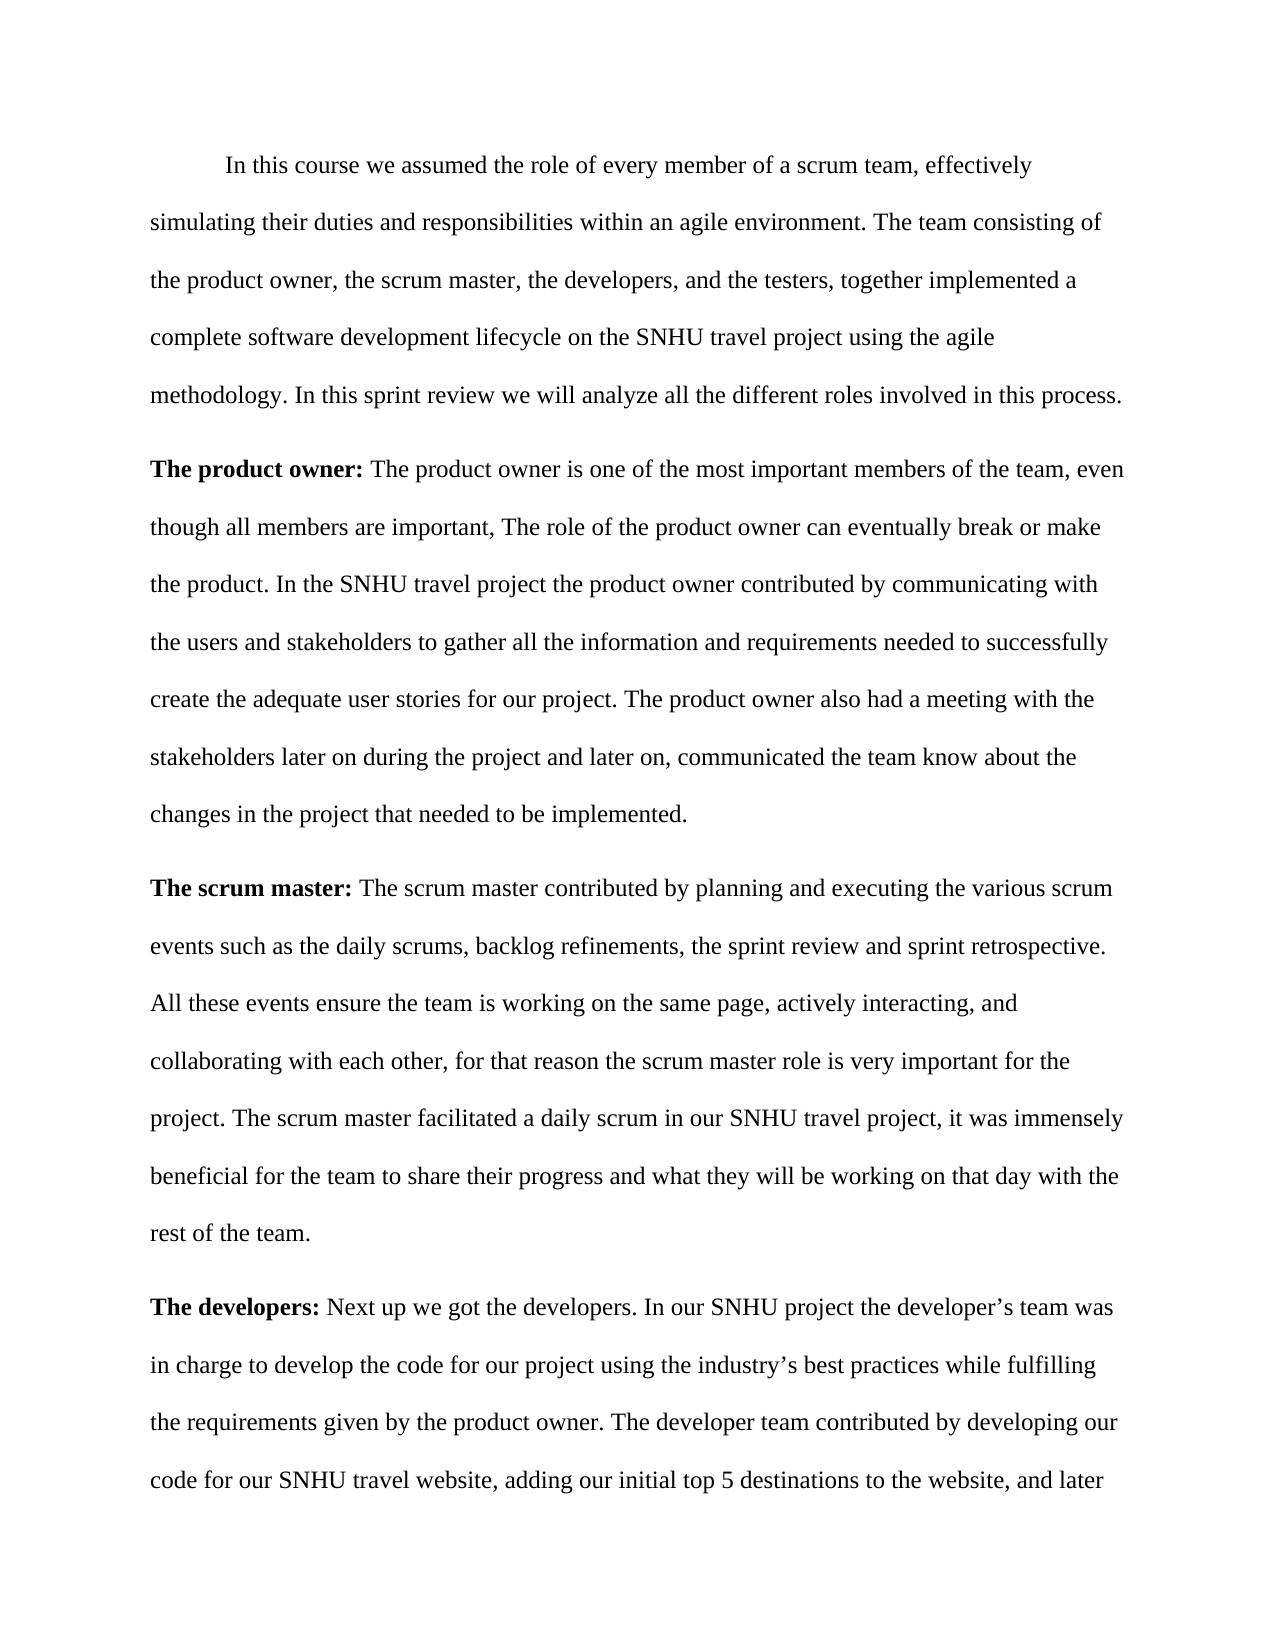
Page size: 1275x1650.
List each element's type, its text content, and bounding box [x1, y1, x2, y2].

text The product owner: The product owner is one of the most important members of the team, even though all members are important, The role of the product owner can eventually break or make the product. In the SNHU travel project the product owner contributed by communicating with the users and stakeholders to gather all the information and requirements needed to successfully create the adequate user stories for our project. The product owner also had a meeting with the stakeholders later on during the project and later on, communicated the team know about the changes in the project that needed to be implemented. [150, 454, 1125, 828]
text In this course we assumed the role of every member of a scrum team, effectively simulating their duties and responsibilities within an agile environment. The team consisting of the product owner, the scrum master, the developers, and the testers, together implemented a complete software development lifecycle on the SNHU travel project using the agile methodology. In this sprint review we will analyze all the different roles involved in this process. [150, 150, 1125, 409]
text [150, 1292, 1125, 1494]
text The scrum master: The scrum master contributed by planning and executing the various scrum events such as the daily scrums, backlog refinements, the sprint review and sprint retrospective. All these events ensure the team is working on the same page, actively interacting, and collaborating with each other, for that reason the scrum master role is very important for the project. The scrum master facilitated a daily scrum in our SNHU travel project, it was immensely beneficial for the team to share their progress and what they will be working on that day with the rest of the team. [150, 873, 1125, 1247]
